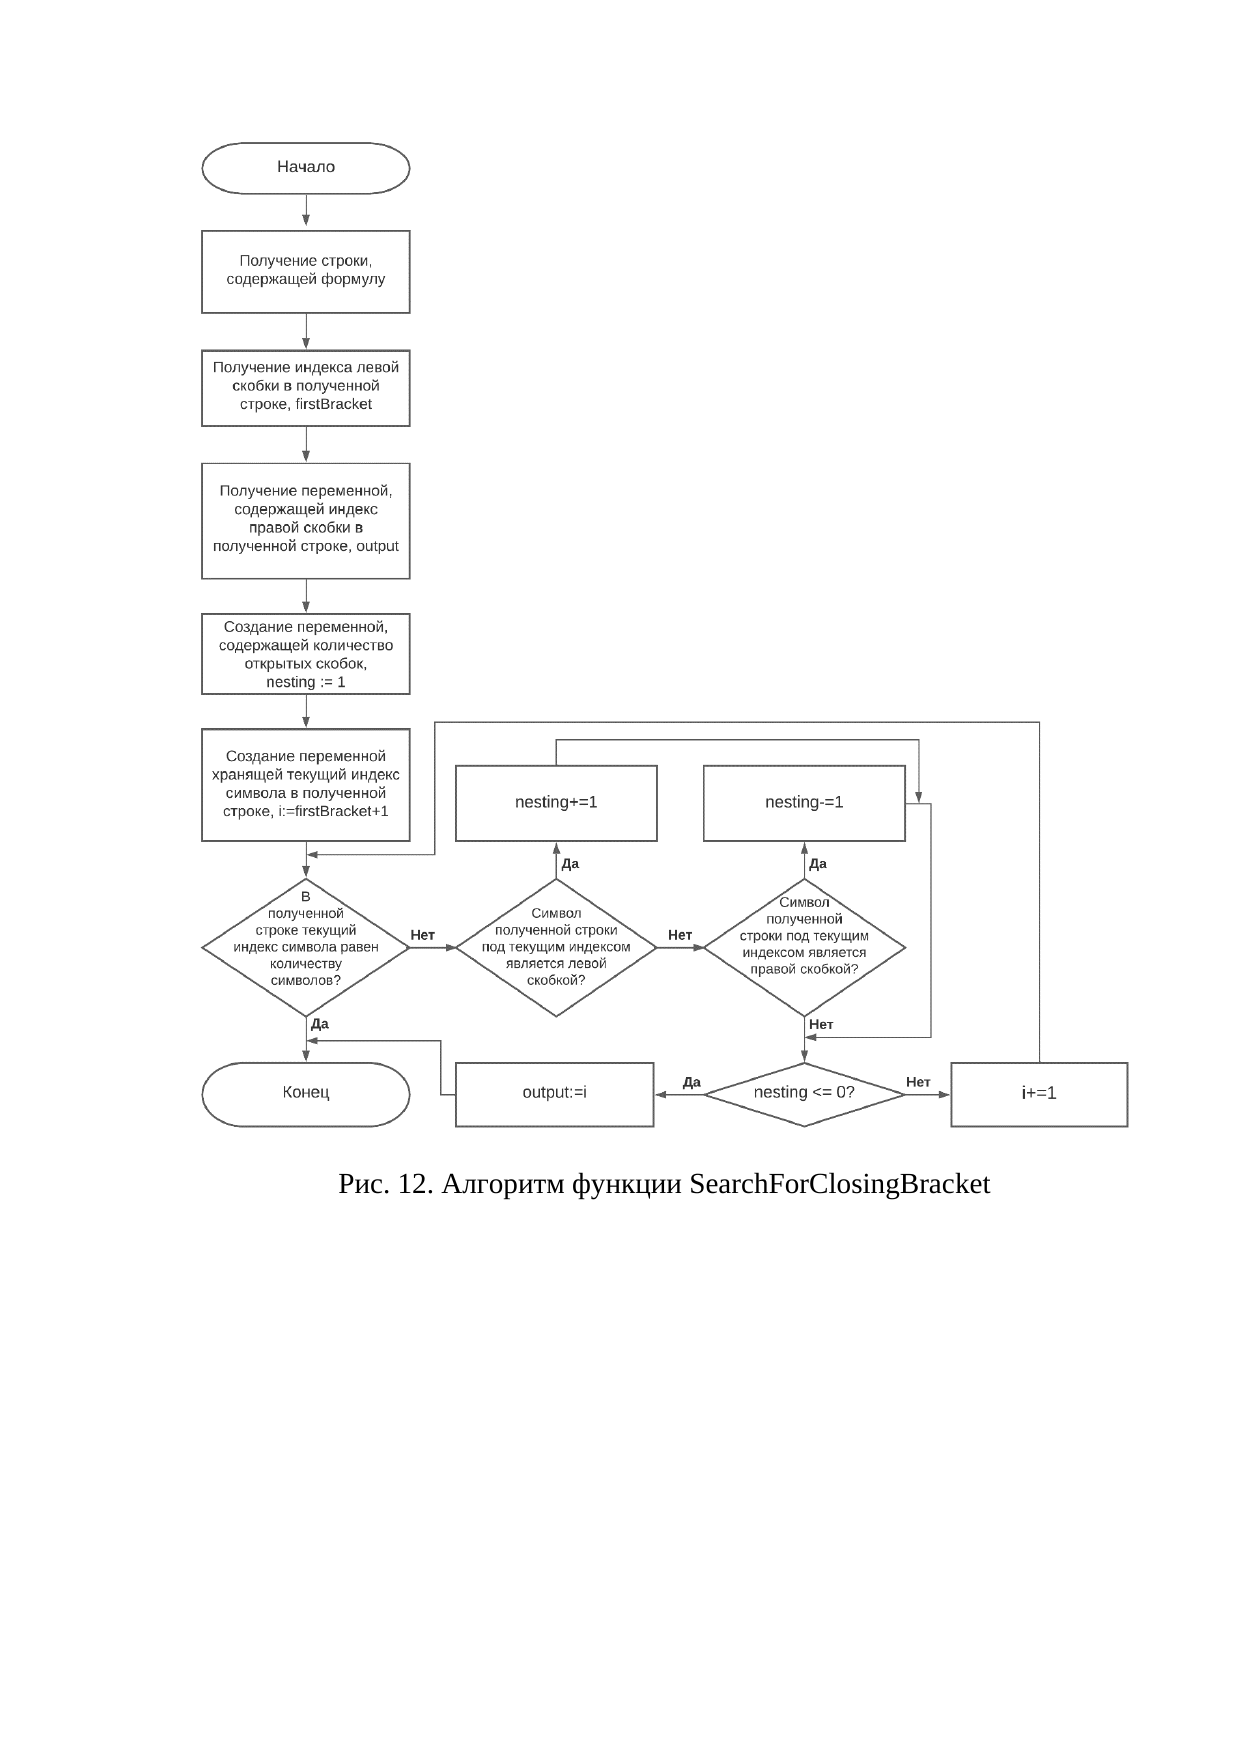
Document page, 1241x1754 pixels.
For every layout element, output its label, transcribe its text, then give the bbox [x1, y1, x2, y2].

picture [177, 118, 1152, 1151]
text Рис. 12. Алгоритм функции SearchForClosingBracket [177, 1166, 1152, 1199]
